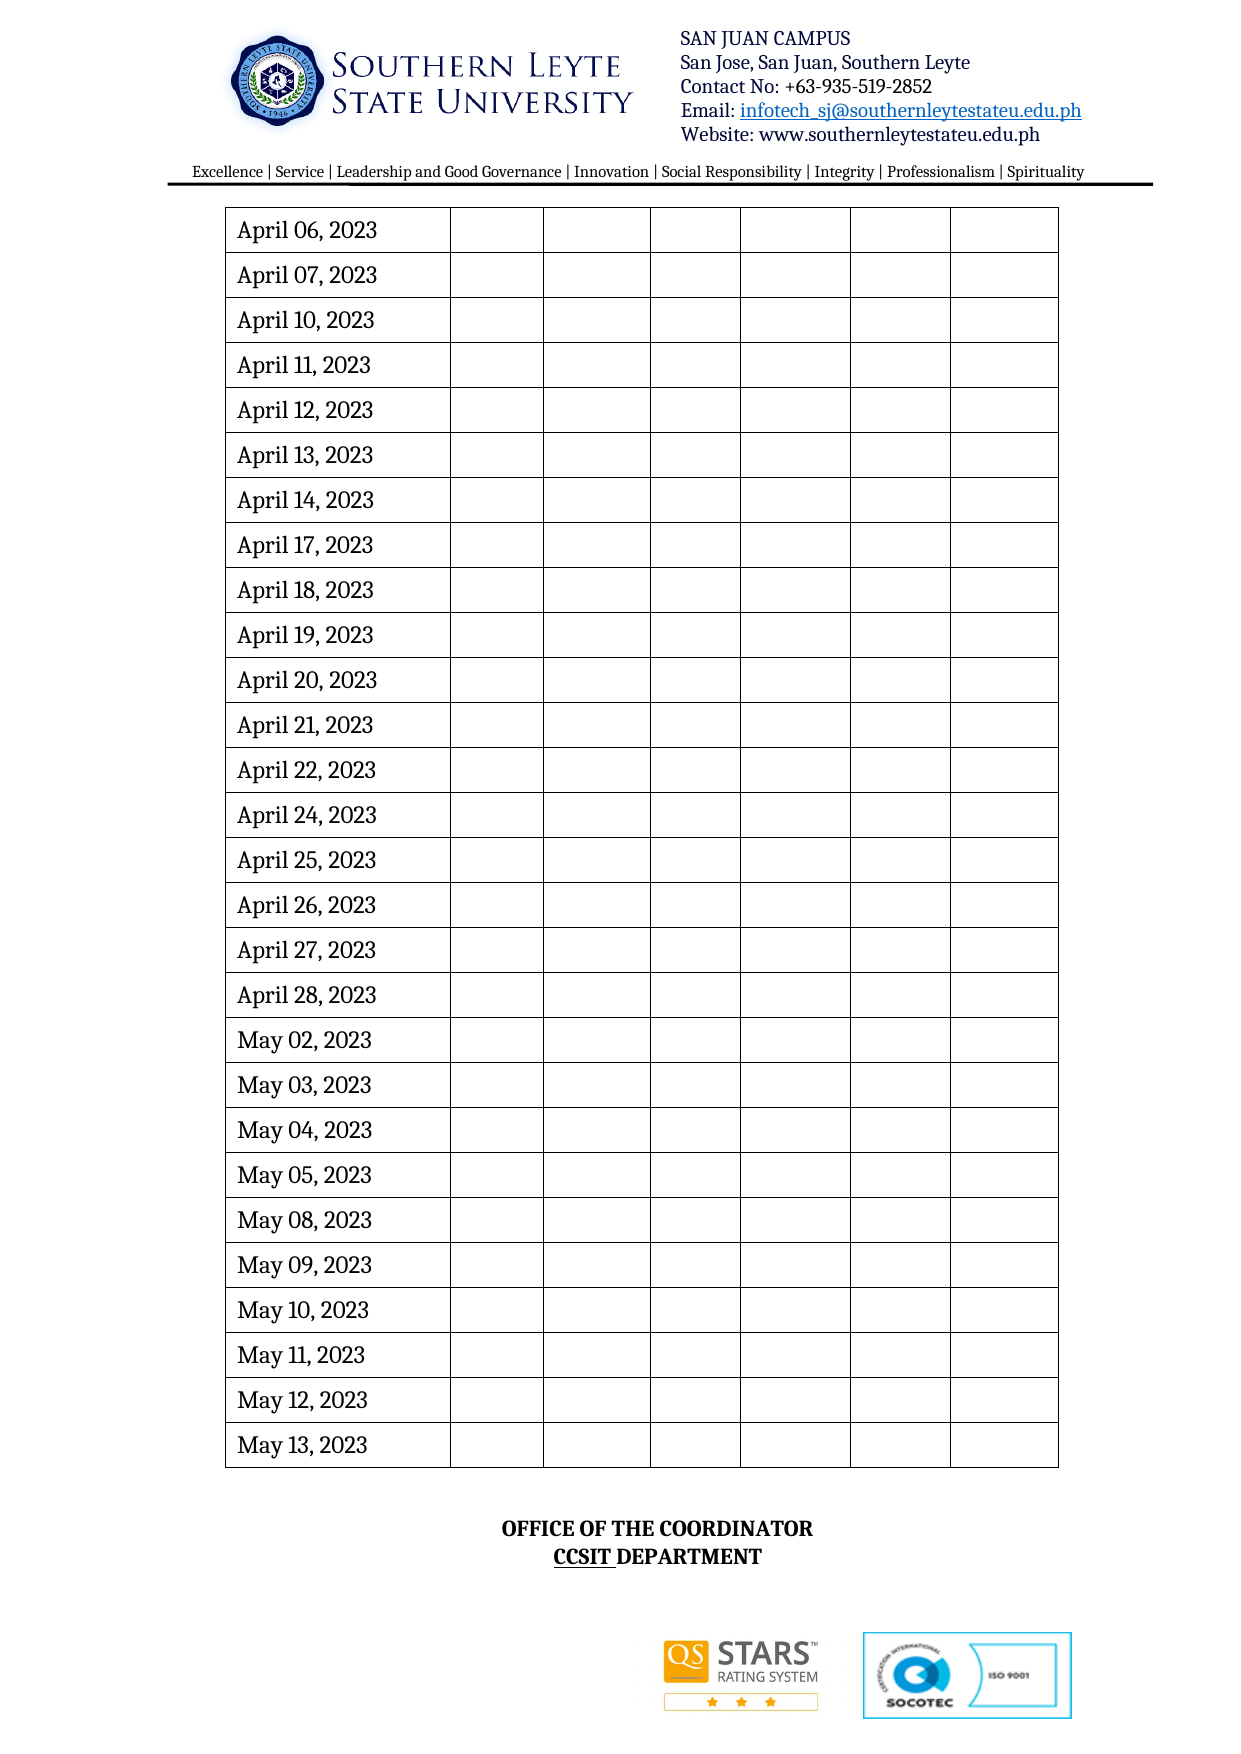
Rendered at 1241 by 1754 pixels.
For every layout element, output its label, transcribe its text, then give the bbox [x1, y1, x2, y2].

table_cell [851, 1243, 950, 1287]
table_cell [851, 1153, 950, 1197]
table_cell [544, 478, 650, 522]
table_cell [544, 1423, 650, 1467]
table_cell April 19, 2023 [226, 613, 450, 657]
table_cell [741, 388, 850, 432]
table_cell [741, 703, 850, 747]
table_cell [451, 973, 543, 1017]
table_cell [851, 523, 950, 567]
table_cell [651, 928, 740, 972]
table_cell May 13, 2023 [226, 1423, 450, 1467]
table_cell [651, 478, 740, 522]
table_cell [544, 928, 650, 972]
table_cell [651, 973, 740, 1017]
table_cell [451, 793, 543, 837]
table_cell [951, 1108, 1058, 1152]
table_cell [851, 1333, 950, 1377]
table_cell May 05, 2023 [226, 1153, 450, 1197]
table_cell [741, 748, 850, 792]
table_cell April 22, 2023 [226, 748, 450, 792]
table_cell [544, 973, 650, 1017]
table_cell [851, 1018, 950, 1062]
table_cell [951, 208, 1058, 252]
table_cell [544, 883, 650, 927]
table_cell [741, 433, 850, 477]
table_cell [741, 883, 850, 927]
table_cell [544, 1108, 650, 1152]
table_cell [951, 1153, 1058, 1197]
table_cell [951, 1243, 1058, 1287]
table_cell [741, 613, 850, 657]
table_cell [544, 1198, 650, 1242]
table_cell [851, 1423, 950, 1467]
table_cell [741, 253, 850, 297]
table_cell [451, 1018, 543, 1062]
table_cell [651, 1018, 740, 1062]
table_cell [544, 208, 650, 252]
table_cell [851, 1198, 950, 1242]
table_cell [951, 1333, 1058, 1377]
text OFFICE OF THE COORDINATOR [225, 1516, 1090, 1542]
table_cell [851, 388, 950, 432]
table_cell [741, 1378, 850, 1422]
table_cell May 02, 2023 [226, 1018, 450, 1062]
table_cell [544, 793, 650, 837]
table_cell [651, 1333, 740, 1377]
table_cell May 04, 2023 [226, 1108, 450, 1152]
table_cell [451, 658, 543, 702]
table_cell [451, 478, 543, 522]
table_cell [651, 1288, 740, 1332]
table_cell [951, 253, 1058, 297]
table_cell April 10, 2023 [226, 298, 450, 342]
table_cell [544, 1243, 650, 1287]
table_cell [951, 973, 1058, 1017]
table_cell May 11, 2023 [226, 1333, 450, 1377]
table_cell [651, 793, 740, 837]
table_cell [951, 298, 1058, 342]
table_cell [851, 433, 950, 477]
table_cell [451, 343, 543, 387]
table_cell [951, 793, 1058, 837]
table_cell [451, 703, 543, 747]
table_cell [741, 1153, 850, 1197]
table_cell [544, 658, 650, 702]
table_cell April 20, 2023 [226, 658, 450, 702]
table_cell [451, 1108, 543, 1152]
table_cell [741, 478, 850, 522]
table_cell [451, 1288, 543, 1332]
table_cell [951, 1288, 1058, 1332]
table_cell [544, 388, 650, 432]
table_cell [741, 793, 850, 837]
table_cell April 27, 2023 [226, 928, 450, 972]
table_cell April 12, 2023 [226, 388, 450, 432]
table_cell [851, 928, 950, 972]
table_cell [451, 523, 543, 567]
table_cell April 14, 2023 [226, 478, 450, 522]
picture [620, 1629, 860, 1722]
table_cell [451, 1333, 543, 1377]
table_cell [851, 1063, 950, 1107]
table_cell April 06, 2023 [226, 208, 450, 252]
table_cell [651, 1198, 740, 1242]
table_cell [951, 523, 1058, 567]
table_cell [651, 748, 740, 792]
table_cell May 12, 2023 [226, 1378, 450, 1422]
table_cell [651, 343, 740, 387]
table_cell [951, 478, 1058, 522]
table_cell [651, 1108, 740, 1152]
table_cell [651, 208, 740, 252]
table_cell [851, 298, 950, 342]
table_cell [544, 1153, 650, 1197]
picture [865, 1632, 1072, 1719]
table_cell [451, 883, 543, 927]
table_cell [741, 658, 850, 702]
table_cell [951, 568, 1058, 612]
table_cell [741, 568, 850, 612]
table_cell [851, 613, 950, 657]
table_cell [851, 658, 950, 702]
table_cell April 18, 2023 [226, 568, 450, 612]
table_cell [651, 613, 740, 657]
table_cell [741, 298, 850, 342]
table_cell [741, 973, 850, 1017]
table_cell [651, 1423, 740, 1467]
table_cell [951, 1423, 1058, 1467]
table_cell [851, 1288, 950, 1332]
table_cell [851, 568, 950, 612]
table_cell [544, 343, 650, 387]
table_cell [451, 388, 543, 432]
table_cell [544, 1288, 650, 1332]
table_cell [951, 883, 1058, 927]
table_cell [741, 1243, 850, 1287]
table_cell [451, 253, 543, 297]
table_cell [544, 703, 650, 747]
table_cell [951, 613, 1058, 657]
table_cell [741, 1198, 850, 1242]
table_cell [741, 208, 850, 252]
table_cell [741, 1423, 850, 1467]
table_cell [741, 523, 850, 567]
table_cell [741, 928, 850, 972]
table_cell [451, 208, 543, 252]
table_cell [451, 1063, 543, 1107]
table_cell May 08, 2023 [226, 1198, 450, 1242]
table_cell [544, 1378, 650, 1422]
table_cell [651, 838, 740, 882]
table_cell [544, 613, 650, 657]
table_cell [544, 1063, 650, 1107]
table_cell April 17, 2023 [226, 523, 450, 567]
table_cell [451, 928, 543, 972]
table_cell [951, 928, 1058, 972]
table_cell [951, 343, 1058, 387]
table_cell [741, 1333, 850, 1377]
table_cell [544, 298, 650, 342]
table_cell [651, 703, 740, 747]
table_cell [451, 613, 543, 657]
table_cell [851, 478, 950, 522]
table_cell [851, 748, 950, 792]
table_cell [544, 1018, 650, 1062]
table_cell [741, 1288, 850, 1332]
table_cell [741, 343, 850, 387]
table_cell April 28, 2023 [226, 973, 450, 1017]
table_cell [951, 1018, 1058, 1062]
table_cell [851, 208, 950, 252]
table_cell April 26, 2023 [226, 883, 450, 927]
table_cell April 13, 2023 [226, 433, 450, 477]
table_cell [951, 1198, 1058, 1242]
table_cell [451, 568, 543, 612]
table_cell [651, 253, 740, 297]
table_cell [741, 1018, 850, 1062]
table_cell April 11, 2023 [226, 343, 450, 387]
table_cell [544, 253, 650, 297]
table_cell [851, 703, 950, 747]
table_cell May 10, 2023 [226, 1288, 450, 1332]
table_cell [851, 838, 950, 882]
table_cell [451, 1198, 543, 1242]
table_cell [851, 973, 950, 1017]
table_cell [951, 703, 1058, 747]
table_cell [451, 838, 543, 882]
text CCSIT DEPARTMENT [225, 1544, 1090, 1571]
table_cell [651, 523, 740, 567]
table_cell [741, 1063, 850, 1107]
table_cell [741, 838, 850, 882]
table_cell [651, 1153, 740, 1197]
table_cell May 09, 2023 [226, 1243, 450, 1287]
table_cell [951, 838, 1058, 882]
table_cell [651, 433, 740, 477]
table_cell [651, 883, 740, 927]
table_cell [951, 433, 1058, 477]
table_cell [951, 658, 1058, 702]
table_cell [851, 253, 950, 297]
table_cell [651, 1243, 740, 1287]
table_cell [851, 793, 950, 837]
table_cell [851, 343, 950, 387]
table_cell [451, 748, 543, 792]
table_cell April 07, 2023 [226, 253, 450, 297]
table_cell [451, 1378, 543, 1422]
table_cell [544, 1333, 650, 1377]
table_cell [851, 1108, 950, 1152]
table_cell [651, 1378, 740, 1422]
table_cell [651, 1063, 740, 1107]
table_cell [544, 523, 650, 567]
table_cell [544, 568, 650, 612]
table_cell [544, 748, 650, 792]
table_cell [951, 748, 1058, 792]
picture [208, 10, 648, 155]
table_cell [951, 388, 1058, 432]
table_cell [544, 838, 650, 882]
table_cell [451, 433, 543, 477]
table_cell [451, 1153, 543, 1197]
table_cell April 24, 2023 [226, 793, 450, 837]
table_cell April 25, 2023 [226, 838, 450, 882]
table_cell [951, 1063, 1058, 1107]
table_cell April 21, 2023 [226, 703, 450, 747]
table_cell [851, 883, 950, 927]
table_cell [741, 1108, 850, 1152]
table_cell [651, 568, 740, 612]
table_cell [451, 1243, 543, 1287]
table_cell [451, 1423, 543, 1467]
table_cell [651, 388, 740, 432]
table_cell [851, 1378, 950, 1422]
table_cell [951, 1378, 1058, 1422]
table_cell [651, 298, 740, 342]
table_cell [651, 658, 740, 702]
table_cell May 03, 2023 [226, 1063, 450, 1107]
table_cell [544, 433, 650, 477]
table_cell [451, 298, 543, 342]
